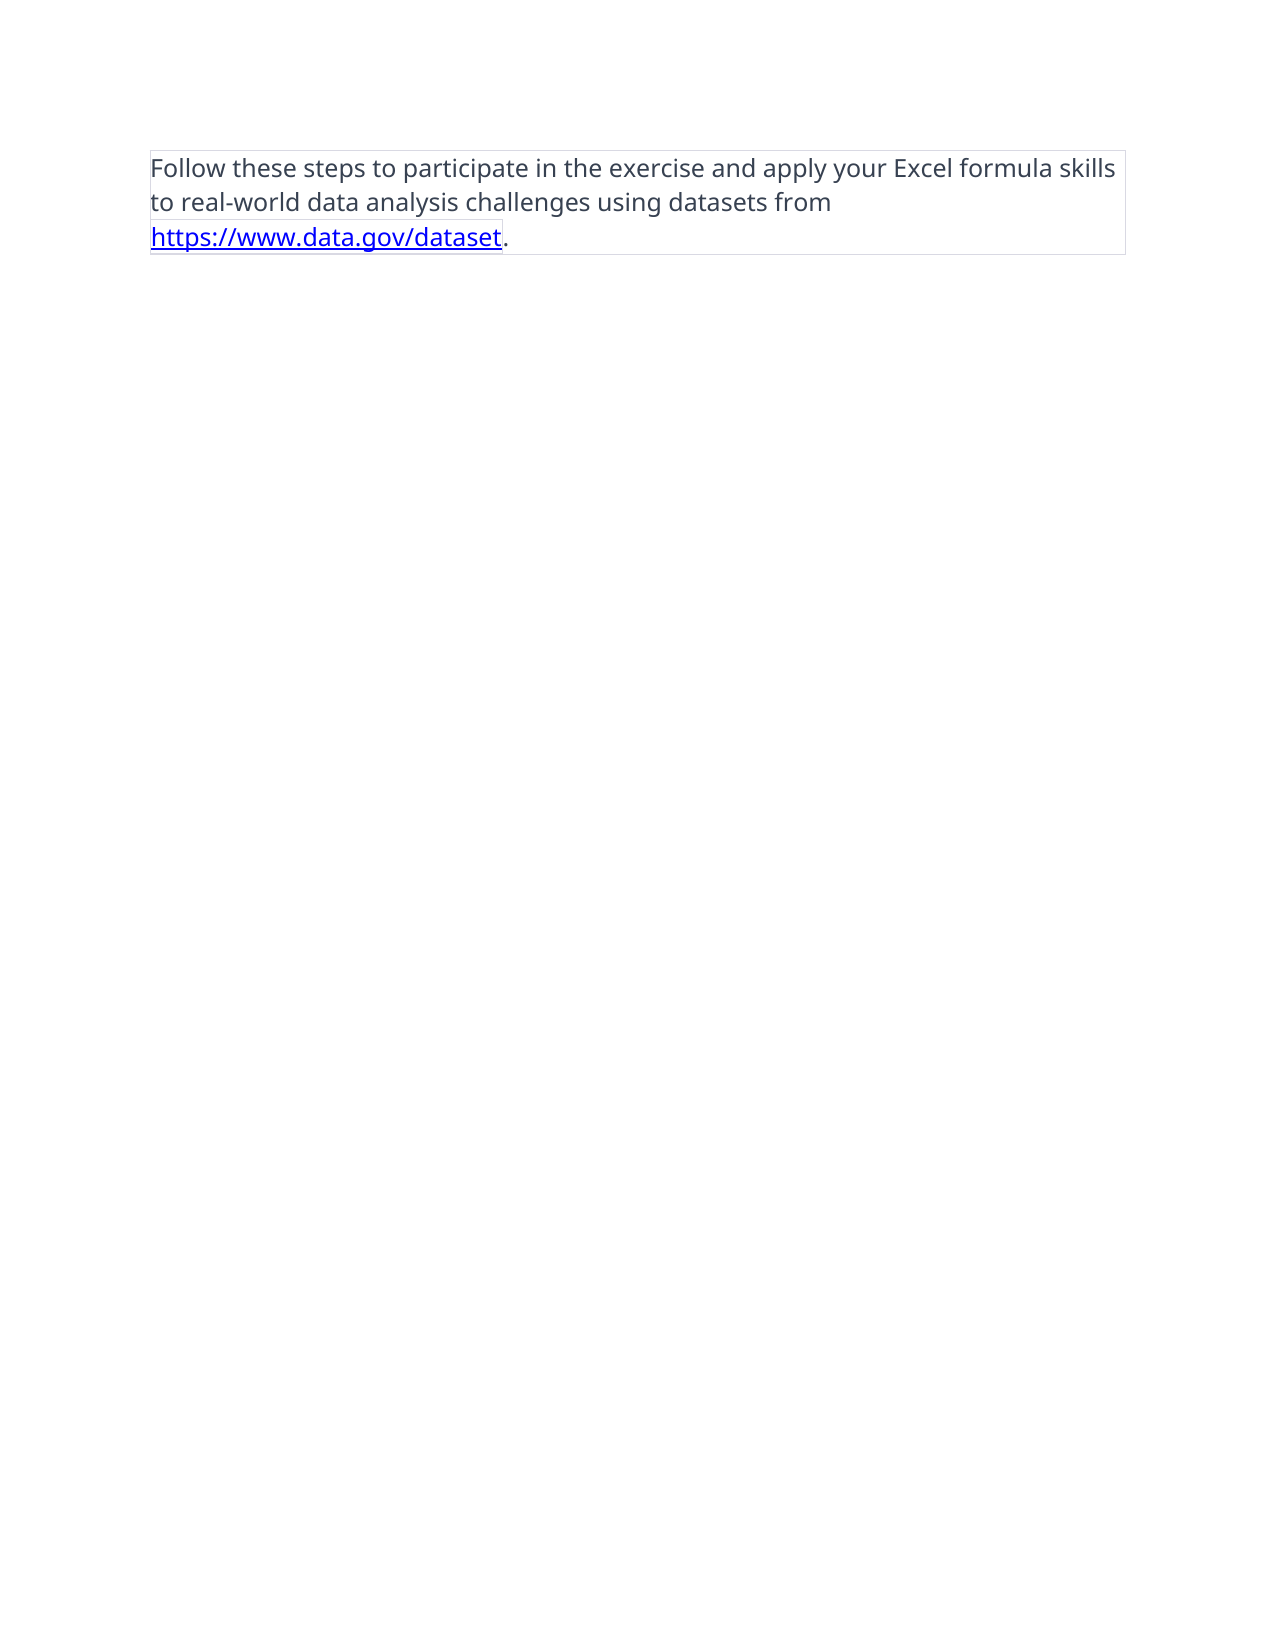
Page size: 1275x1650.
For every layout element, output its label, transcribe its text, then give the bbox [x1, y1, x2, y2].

text Follow these steps to participate in the exercise and apply your Excel formula skills to real-world data analysis challenges using datasets from https://www.data.gov/dataset. [151, 151, 1125, 254]
